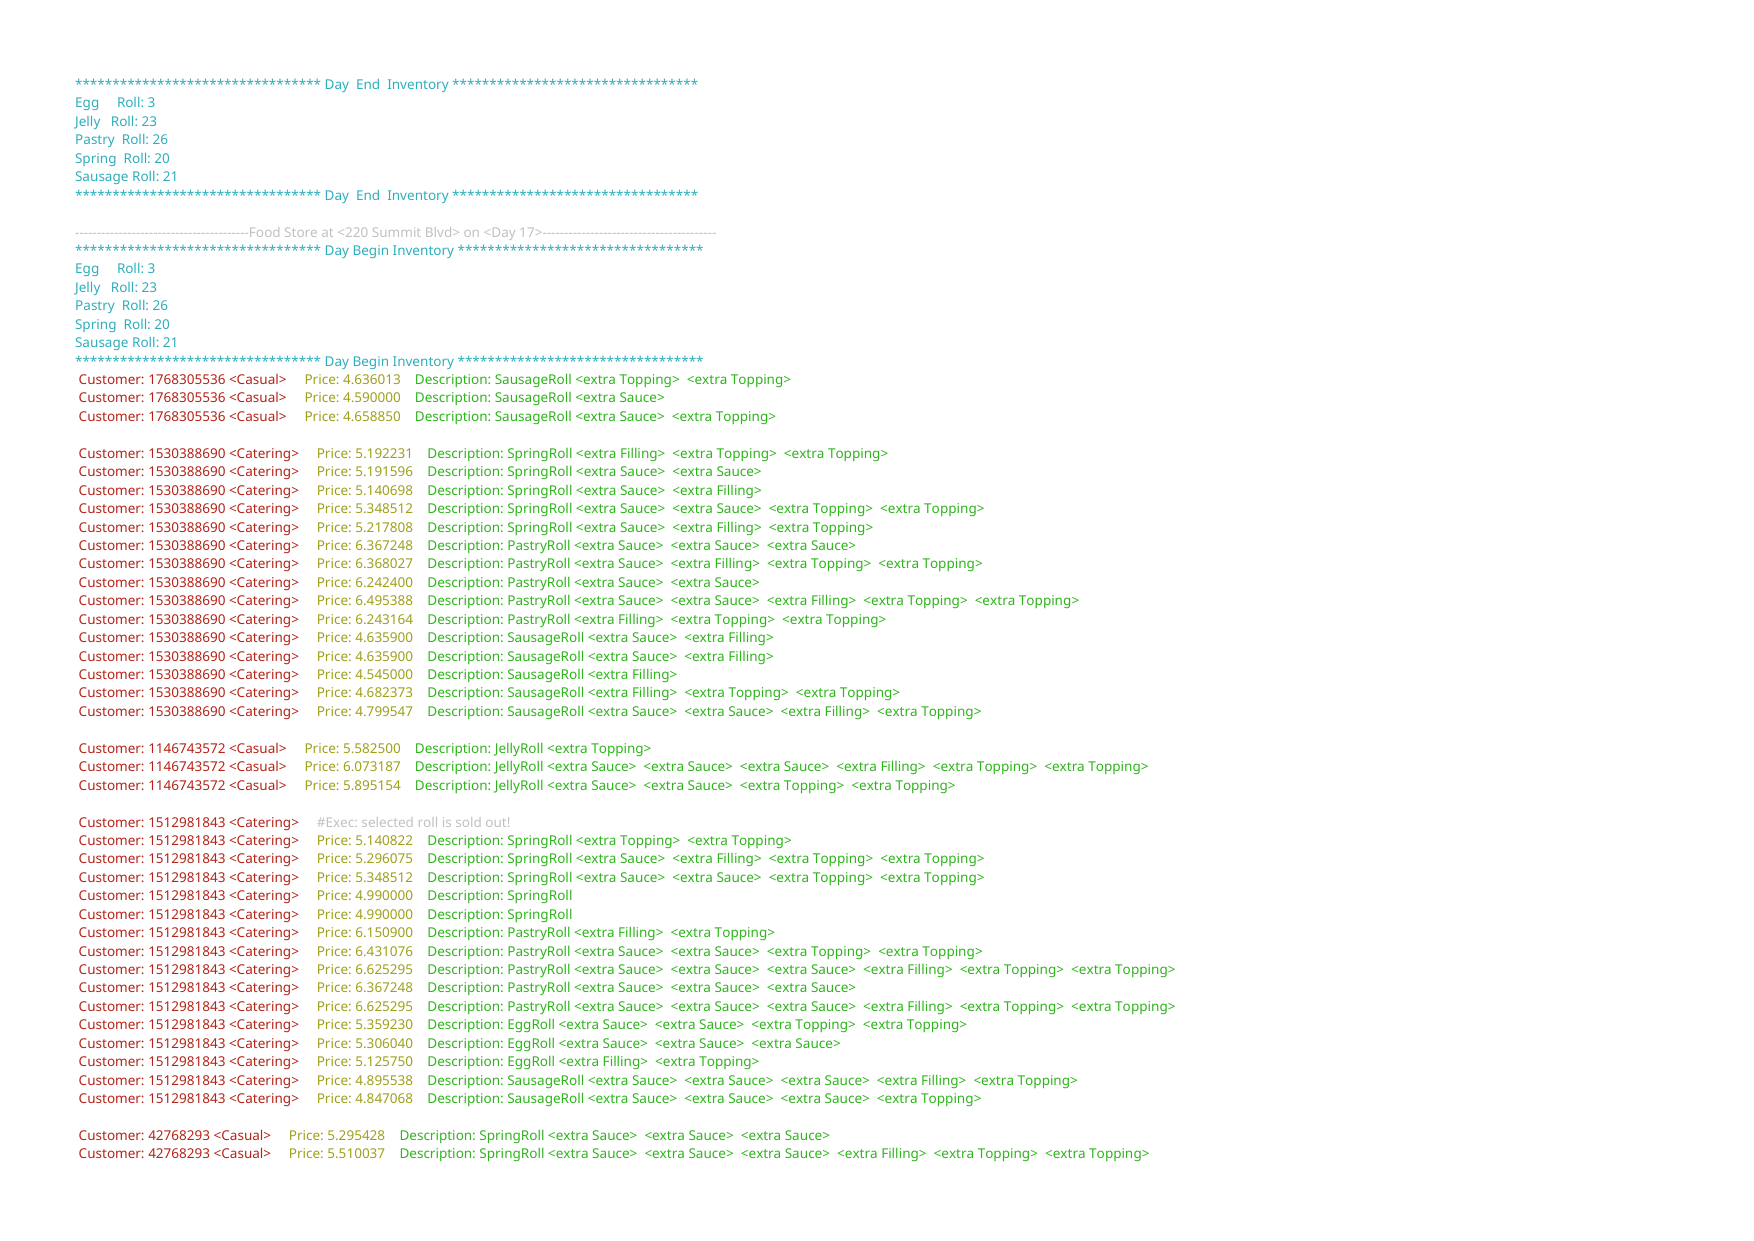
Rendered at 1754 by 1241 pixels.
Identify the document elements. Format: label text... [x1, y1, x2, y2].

text Customer: 1146743572 <Casual> Price: 6.073187 Description: JellyRoll <extra Sauce> <extra Sauce> <extra Sauce> <extra Filling> <extra Topping> <extra Topping> [75, 757, 1679, 776]
text ********************************* Day End Inventory ********************************* [75, 186, 1679, 204]
text Customer: 1512981843 <Catering> Price: 6.150900 Description: PastryRoll <extra Filling> <extra Topping> [75, 923, 1679, 942]
text Customer: 1530388690 <Catering> Price: 5.140698 Description: SpringRoll <extra Sauce> <extra Filling> [75, 481, 1679, 499]
text Customer: 1530388690 <Catering> Price: 6.242400 Description: PastryRoll <extra Sauce> <extra Sauce> [75, 573, 1679, 591]
text Customer: 1512981843 <Catering> Price: 5.348512 Description: SpringRoll <extra Sauce> <extra Sauce> <extra Topping> <extra Topping> [75, 868, 1679, 886]
text Customer: 1530388690 <Catering> Price: 4.635900 Description: SausageRoll <extra Sauce> <extra Filling> [75, 647, 1679, 665]
text Customer: 1512981843 <Catering> Price: 4.990000 Description: SpringRoll [75, 886, 1679, 905]
text Customer: 1530388690 <Catering> Price: 4.635900 Description: SausageRoll <extra Sauce> <extra Filling> [75, 628, 1679, 647]
text Customer: 1768305536 <Casual> Price: 4.658850 Description: SausageRoll <extra Sauce> <extra Topping> [75, 407, 1679, 425]
text Customer: 1512981843 <Catering> Price: 6.367248 Description: PastryRoll <extra Sauce> <extra Sauce> <extra Sauce> [75, 978, 1679, 997]
text Spring Roll: 20 [75, 149, 1679, 167]
text Customer: 1512981843 <Catering> Price: 5.359230 Description: EggRoll <extra Sauce> <extra Sauce> <extra Topping> <extra Topping> [75, 1015, 1679, 1034]
text Egg Roll: 3 [75, 259, 1679, 278]
text Customer: 1530388690 <Catering> Price: 5.348512 Description: SpringRoll <extra Sauce> <extra Sauce> <extra Topping> <extra Topping> [75, 499, 1679, 517]
text Egg Roll: 3 [75, 93, 1679, 112]
text Customer: 1512981843 <Catering> Price: 6.625295 Description: PastryRoll <extra Sauce> <extra Sauce> <extra Sauce> <extra Filling> <extra Topping> <extra Topping> [75, 997, 1679, 1015]
text Customer: 1512981843 <Catering> Price: 4.990000 Description: SpringRoll [75, 905, 1679, 923]
text Customer: 1530388690 <Catering> Price: 6.495388 Description: PastryRoll <extra Sauce> <extra Sauce> <extra Filling> <extra Topping> <extra Topping> [75, 591, 1679, 610]
text Customer: 1530388690 <Catering> Price: 6.367248 Description: PastryRoll <extra Sauce> <extra Sauce> <extra Sauce> [75, 536, 1679, 554]
text Customer: 1768305536 <Casual> Price: 4.590000 Description: SausageRoll <extra Sauce> [75, 388, 1679, 407]
text Customer: 1512981843 <Catering> Price: 5.306040 Description: EggRoll <extra Sauce> <extra Sauce> <extra Sauce> [75, 1034, 1679, 1052]
text Customer: 1768305536 <Casual> Price: 4.636013 Description: SausageRoll <extra Topping> <extra Topping> [75, 370, 1679, 388]
text Jelly Roll: 23 [75, 112, 1679, 130]
text Customer: 1530388690 <Catering> Price: 5.191596 Description: SpringRoll <extra Sauce> <extra Sauce> [75, 462, 1679, 481]
text Jelly Roll: 23 [75, 278, 1679, 296]
text Sausage Roll: 21 [75, 333, 1679, 352]
text Customer: 1512981843 <Catering> Price: 6.625295 Description: PastryRoll <extra Sauce> <extra Sauce> <extra Sauce> <extra Filling> <extra Topping> <extra Topping> [75, 960, 1679, 978]
text Customer: 1530388690 <Catering> Price: 4.799547 Description: SausageRoll <extra Sauce> <extra Sauce> <extra Filling> <extra Topping> [75, 702, 1679, 720]
text Customer: 1146743572 <Casual> Price: 5.895154 Description: JellyRoll <extra Sauce> <extra Sauce> <extra Topping> <extra Topping> [75, 776, 1679, 794]
text Customer: 1530388690 <Catering> Price: 5.217808 Description: SpringRoll <extra Sauce> <extra Filling> <extra Topping> [75, 517, 1679, 536]
text Customer: 1530388690 <Catering> Price: 4.545000 Description: SausageRoll <extra Filling> [75, 665, 1679, 683]
text Pastry Roll: 26 [75, 130, 1679, 149]
text Customer: 1512981843 <Catering> Price: 4.847068 Description: SausageRoll <extra Sauce> <extra Sauce> <extra Sauce> <extra Topping> [75, 1089, 1679, 1107]
text Customer: 1512981843 <Catering> Price: 6.431076 Description: PastryRoll <extra Sauce> <extra Sauce> <extra Topping> <extra Topping> [75, 942, 1679, 960]
text ********************************* Day Begin Inventory ********************************* [75, 241, 1679, 259]
text Customer: 1512981843 <Catering> Price: 5.140822 Description: SpringRoll <extra Topping> <extra Topping> [75, 831, 1679, 849]
text Customer: 1512981843 <Catering> Price: 4.895538 Description: SausageRoll <extra Sauce> <extra Sauce> <extra Sauce> <extra Filling> <extra Topping> [75, 1071, 1679, 1089]
text Spring Roll: 20 [75, 315, 1679, 333]
text Customer: 42768293 <Casual> Price: 5.295428 Description: SpringRoll <extra Sauce> <extra Sauce> <extra Sauce> [75, 1126, 1679, 1144]
text Pastry Roll: 26 [75, 296, 1679, 315]
text ----------------------------------------Food Store at <220 Summit Blvd> on <Day 17>---------------------------------------- [75, 222, 1679, 241]
text Customer: 1512981843 <Catering> Price: 5.296075 Description: SpringRoll <extra Sauce> <extra Filling> <extra Topping> <extra Topping> [75, 849, 1679, 868]
text Customer: 1530388690 <Catering> Price: 6.243164 Description: PastryRoll <extra Filling> <extra Topping> <extra Topping> [75, 610, 1679, 628]
text Customer: 1530388690 <Catering> Price: 4.682373 Description: SausageRoll <extra Filling> <extra Topping> <extra Topping> [75, 683, 1679, 702]
text Customer: 1530388690 <Catering> Price: 6.368027 Description: PastryRoll <extra Sauce> <extra Filling> <extra Topping> <extra Topping> [75, 554, 1679, 573]
text Customer: 1512981843 <Catering> #Exec: selected roll is sold out! [75, 812, 1679, 831]
text Customer: 1146743572 <Casual> Price: 5.582500 Description: JellyRoll <extra Topping> [75, 739, 1679, 757]
text Sausage Roll: 21 [75, 167, 1679, 186]
text ********************************* Day Begin Inventory ********************************* [75, 352, 1679, 370]
text Customer: 42768293 <Casual> Price: 5.510037 Description: SpringRoll <extra Sauce> <extra Sauce> <extra Sauce> <extra Filling> <extra Topping> <extra Topping> [75, 1144, 1679, 1163]
text Customer: 1530388690 <Catering> Price: 5.192231 Description: SpringRoll <extra Filling> <extra Topping> <extra Topping> [75, 444, 1679, 462]
text ********************************* Day End Inventory ********************************* [75, 75, 1679, 93]
text Customer: 1512981843 <Catering> Price: 5.125750 Description: EggRoll <extra Filling> <extra Topping> [75, 1052, 1679, 1071]
